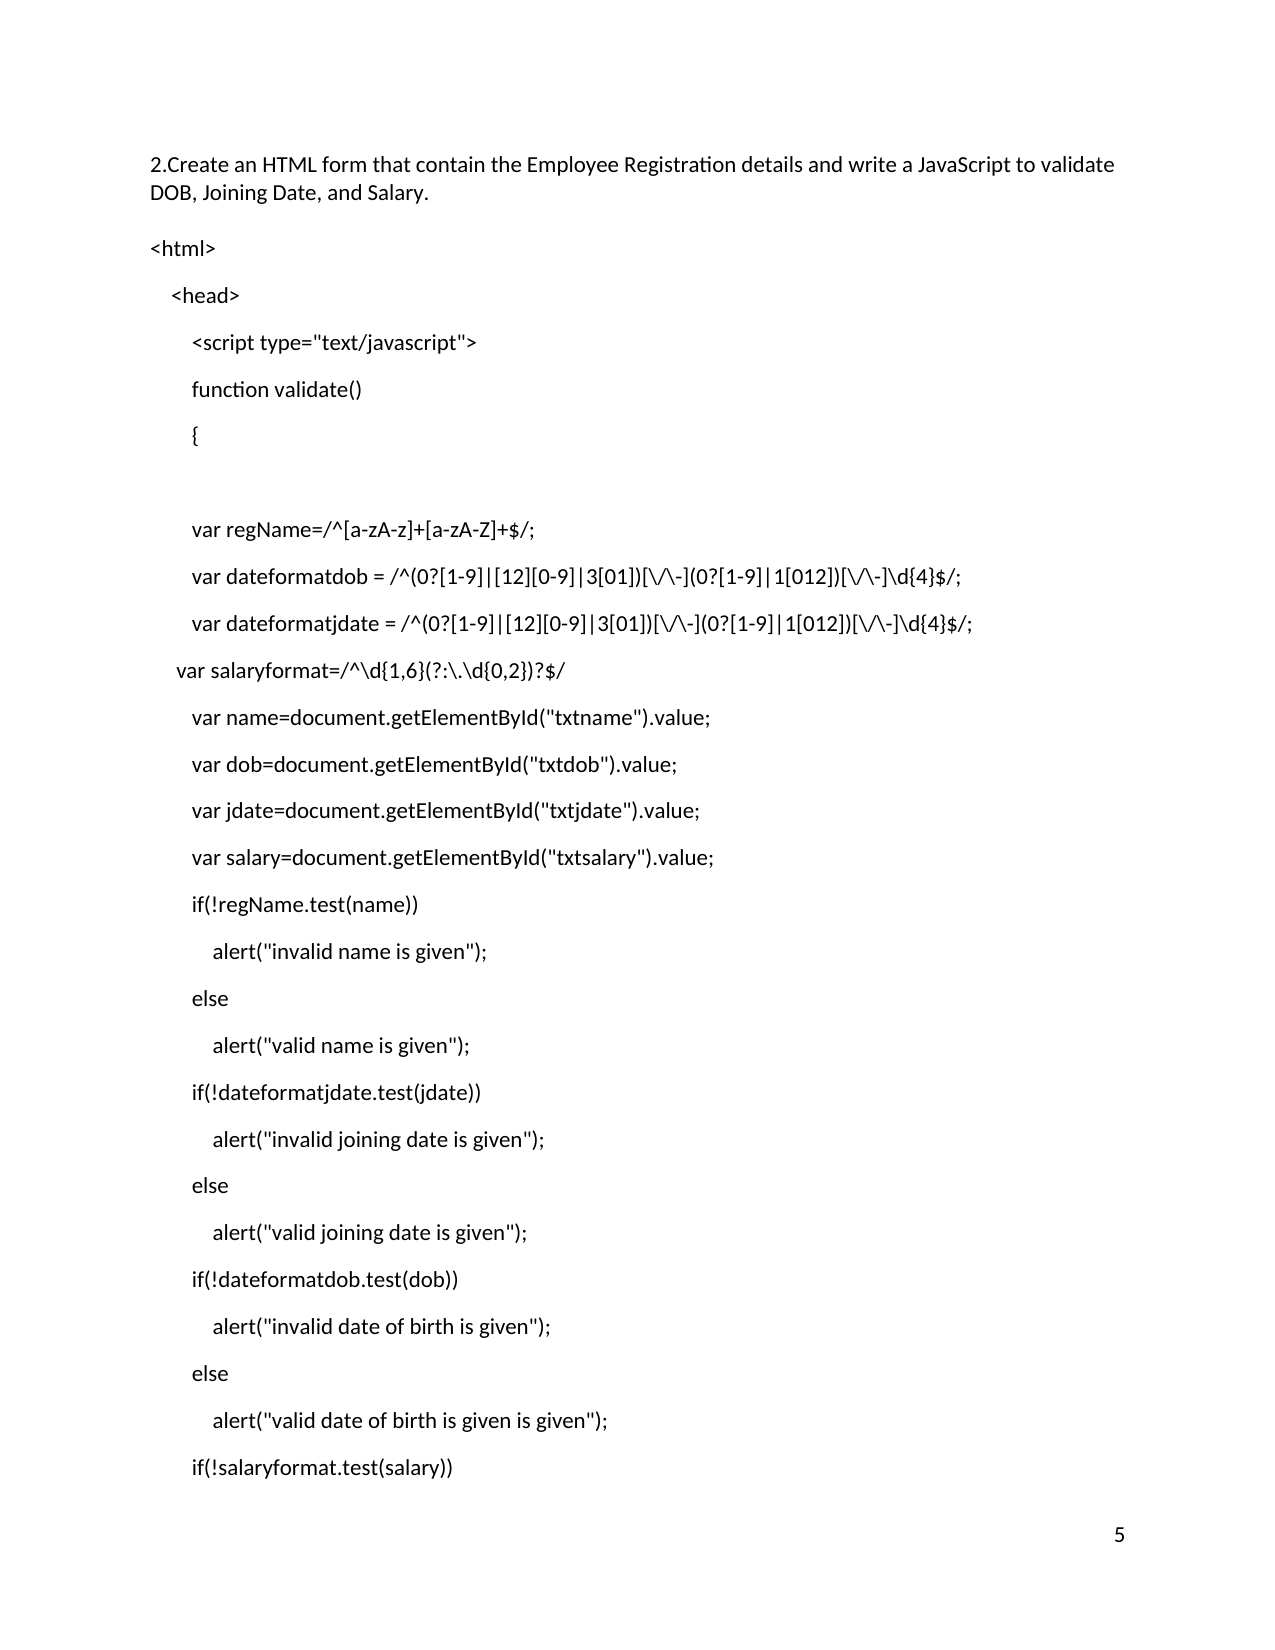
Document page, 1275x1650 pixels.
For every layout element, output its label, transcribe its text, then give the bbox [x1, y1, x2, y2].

text var regName=/^[a-zA-z]+[a-zA-Z]+$/; [150, 515, 1125, 543]
text var name=document.getElementById("txtname").value; [150, 703, 1125, 731]
text if(!dateformatdob.test(dob)) [150, 1265, 1125, 1293]
text if(!dateformatjdate.test(jdate)) [150, 1078, 1125, 1106]
text { [150, 422, 1125, 449]
text <html> [150, 234, 1125, 262]
text else [150, 1359, 1125, 1387]
text var dob=document.getElementById("txtdob").value; [150, 750, 1125, 778]
text var salaryformat=/^\d{1,6}(?:\.\d{0,2})?$/ [150, 656, 1125, 684]
text alert("invalid name is given"); [150, 937, 1125, 965]
text var dateformatjdate = /^(0?[1-9]|[12][0-9]|3[01])[\/\-](0?[1-9]|1[012])[\/\-]\d{4}$/; [150, 609, 1125, 637]
text if(!salaryformat.test(salary)) [150, 1453, 1125, 1481]
text function validate() [150, 375, 1125, 403]
text else [150, 1172, 1125, 1199]
text <head> [150, 281, 1125, 309]
text alert("valid joining date is given"); [150, 1218, 1125, 1246]
text else [150, 984, 1125, 1012]
text alert("valid name is given"); [150, 1031, 1125, 1059]
text <script type="text/javascript"> [150, 328, 1125, 356]
text var dateformatdob = /^(0?[1-9]|[12][0-9]|3[01])[\/\-](0?[1-9]|1[012])[\/\-]\d{4}$/; [150, 562, 1125, 590]
text 2.Create an HTML form that contain the Employee Registration details and write a JavaScript to validate DOB, Joining Date, and Salary. [150, 150, 1125, 206]
text var salary=document.getElementById("txtsalary").value; [150, 843, 1125, 871]
text alert("invalid joining date is given"); [150, 1125, 1125, 1153]
text var jdate=document.getElementById("txtjdate").value; [150, 797, 1125, 824]
text if(!regName.test(name)) [150, 890, 1125, 918]
text alert("valid date of birth is given is given"); [150, 1406, 1125, 1434]
text alert("invalid date of birth is given"); [150, 1312, 1125, 1340]
